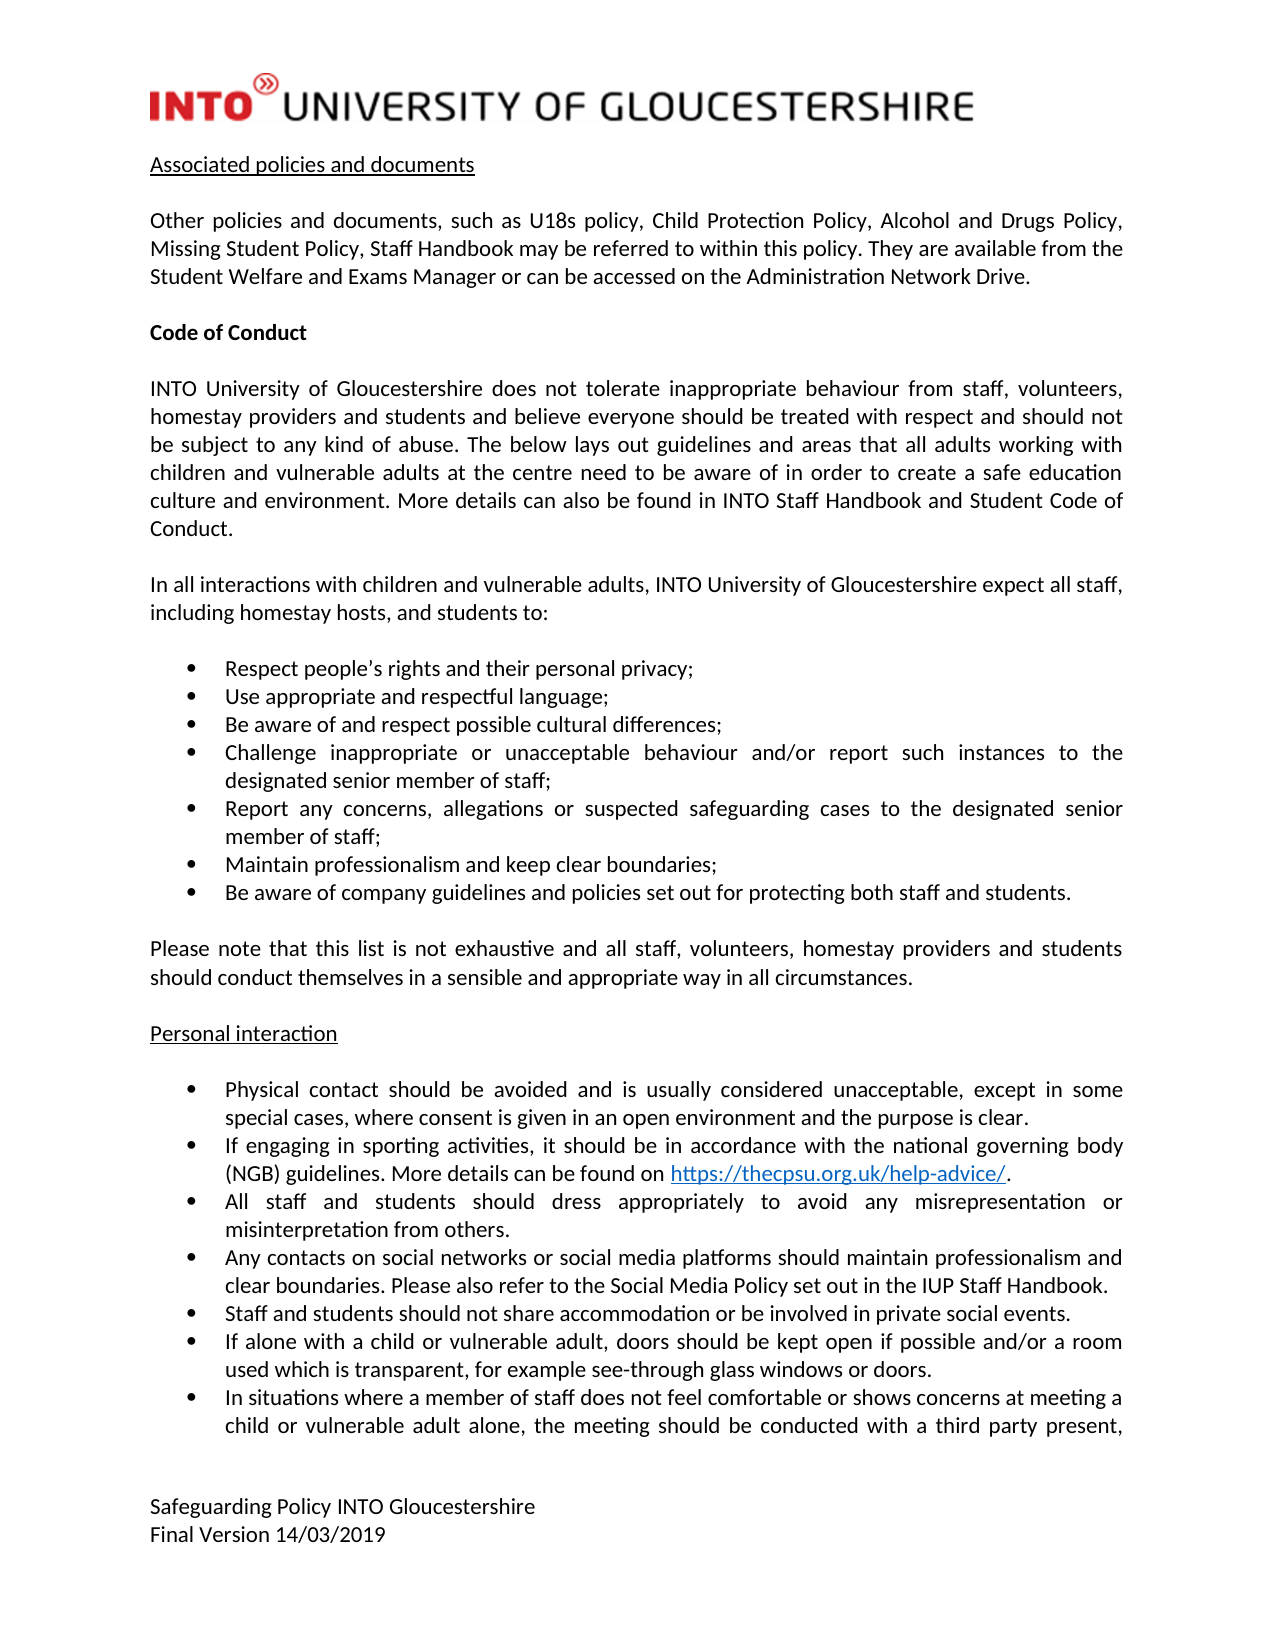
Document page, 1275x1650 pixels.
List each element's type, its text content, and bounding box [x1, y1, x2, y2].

text Other policies and documents, such as U18s policy, Child Protection Policy, Alcohol and Drugs Policy, Missing Student Policy, Staff Handbook may be referred to within this policy. They are available from the Student Welfare and Exams Manager or can be accessed on the Administration Network Drive. [150, 206, 1125, 290]
list If engaging in sporting activities, it should be in accordance with the national governing body (NGB) guidelines. More details can be found on https://thecpsu.org.uk/help-advice/. [187, 1131, 1125, 1187]
list Report any concerns, allegations or suspected safeguarding cases to the designated senior member of staff; [187, 794, 1125, 851]
list Challenge inappropriate or unacceptable behaviour and/or report such instances to the designated senior member of staff; [187, 738, 1125, 794]
list Physical contact should be avoided and is usually considered unacceptable, except in some special cases, where consent is given in an open environment and the purpose is clear. [187, 1075, 1125, 1131]
list Maintain professionalism and keep clear boundaries; [187, 851, 1125, 878]
list Respect people’s rights and their personal privacy; [187, 654, 1125, 682]
list Staff and students should not share accommodation or be involved in private social events. [187, 1299, 1125, 1327]
list Any contacts on social networks or social media platforms should maintain professionalism and clear boundaries. Please also refer to the Social Media Policy set out in the IUP Staff Handbook. [187, 1243, 1125, 1299]
list All staff and students should dress appropriately to avoid any misrepresentation or misinterpretation from others. [187, 1187, 1125, 1243]
list Use appropriate and respectful language; [187, 682, 1125, 710]
list If alone with a child or vulnerable adult, doors should be kept open if possible and/or a room used which is transparent, for example see-through glass windows or doors. [187, 1327, 1125, 1383]
list Be aware of company guidelines and policies set out for protecting both staff and students. [187, 878, 1125, 907]
list Be aware of and respect possible cultural differences; [187, 710, 1125, 738]
text Code of Conduct [150, 318, 1125, 346]
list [187, 1383, 1125, 1439]
text INTO University of Gloucestershire does not tolerate inappropriate behaviour from staff, volunteers, homestay providers and students and believe everyone should be treated with respect and should not be subject to any kind of abuse. The below lays out guidelines and areas that all adults working with children and vulnerable adults at the centre need to be aware of in order to create a safe education culture and environment. More details can also be found in INTO Staff Handbook and Student Code of Conduct. [150, 374, 1125, 542]
text Personal interaction [150, 1019, 1125, 1047]
picture [150, 73, 976, 124]
text Please note that this list is not exhaustive and all staff, volunteers, homestay providers and students should conduct themselves in a sensible and appropriate way in all circumstances. [150, 934, 1125, 991]
text In all interactions with children and vulnerable adults, INTO University of Gloucestershire expect all staff, including homestay hosts, and students to: [150, 570, 1125, 626]
text Associated policies and documents [150, 150, 1125, 178]
